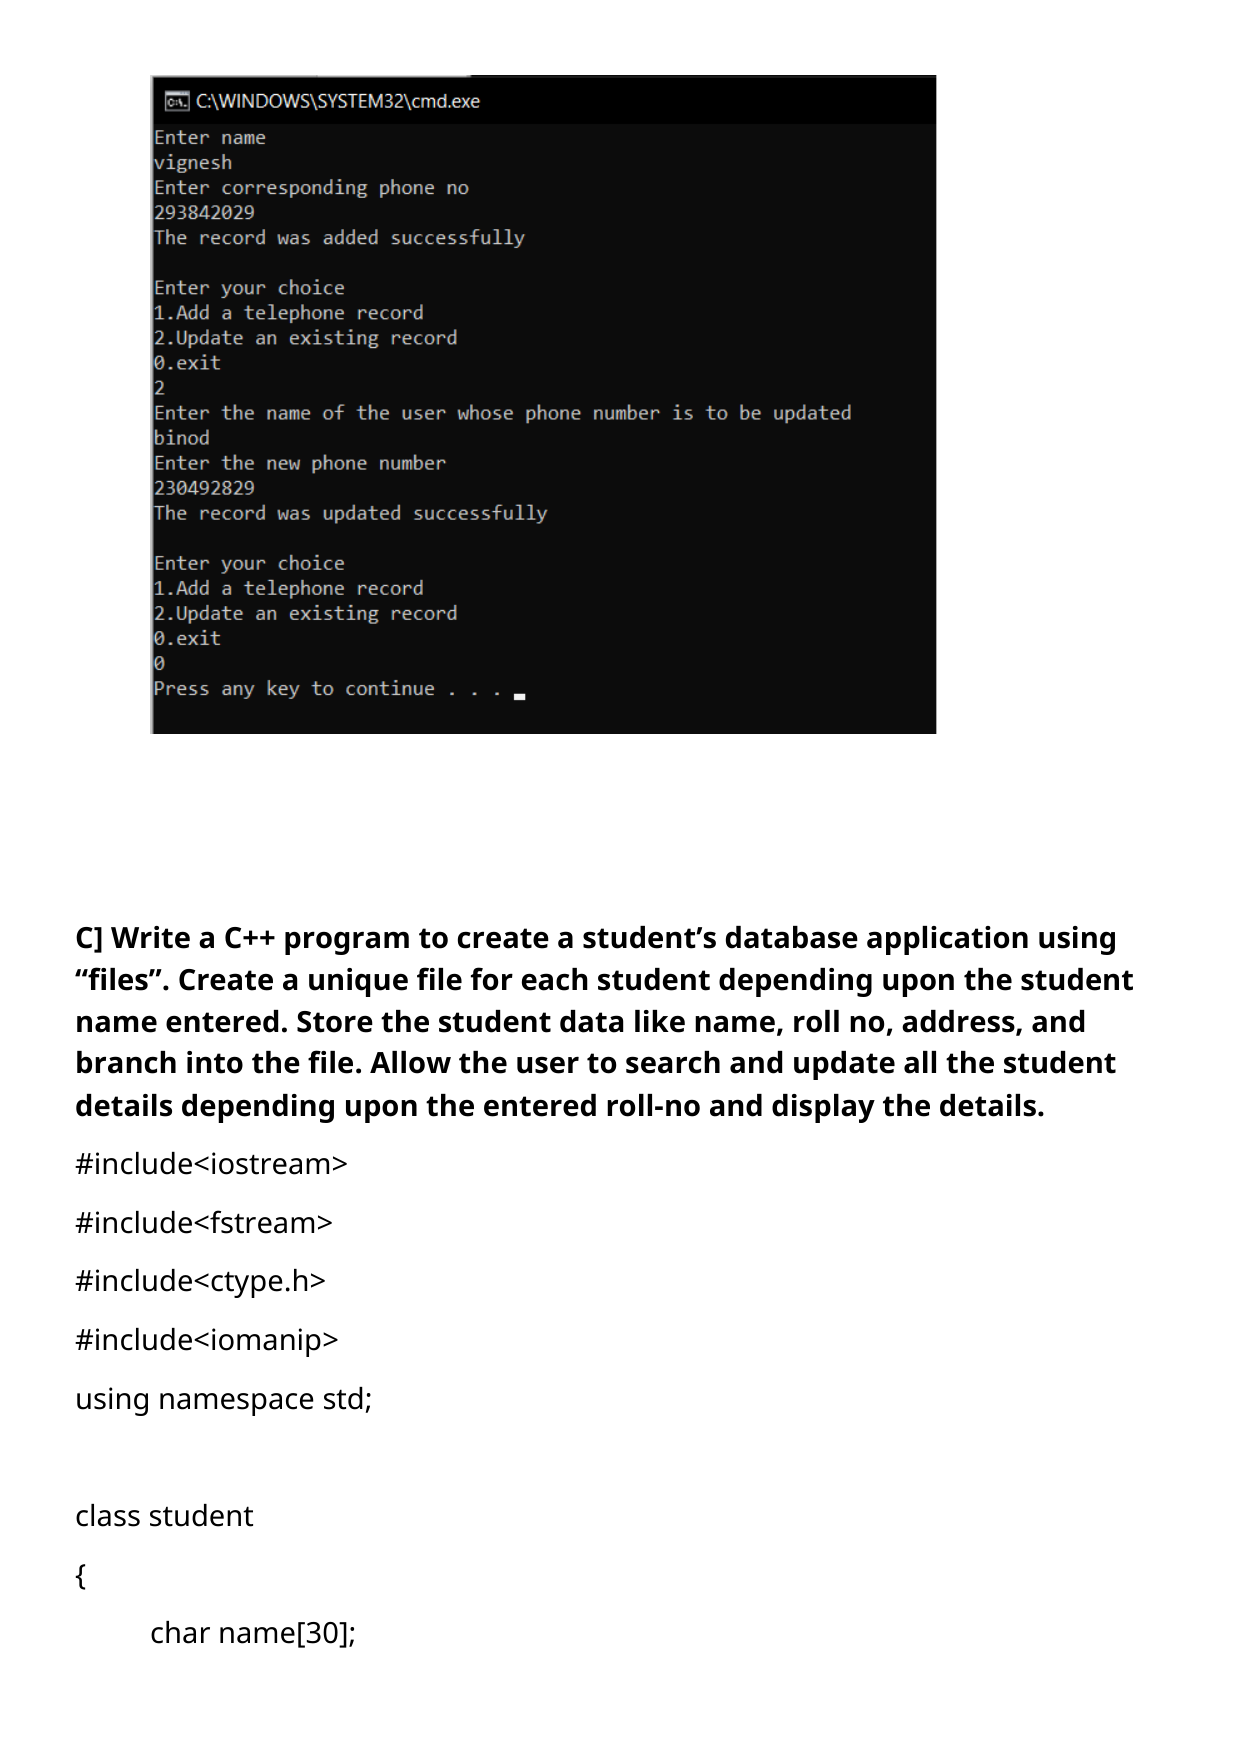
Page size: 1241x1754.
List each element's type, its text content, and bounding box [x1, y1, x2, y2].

picture [150, 75, 937, 734]
text C] Write a C++ program to create a student’s database application using “files”. Create a unique file for each student depending upon the student name entered. Store the student data like name, roll no, address, and branch into the file. Allow the user to search and update all the student details depending upon the entered roll-no and display the details. [75, 917, 1165, 1124]
text class student [75, 1495, 1165, 1535]
text char name[30]; [75, 1613, 1165, 1652]
text #include<iomanip> [75, 1319, 1165, 1359]
text #include<fstream> [75, 1202, 1165, 1242]
text { [75, 1554, 1165, 1594]
text using namespace std; [75, 1378, 1165, 1418]
text #include<iostream> [75, 1143, 1165, 1183]
text #include<ctype.h> [75, 1261, 1165, 1300]
